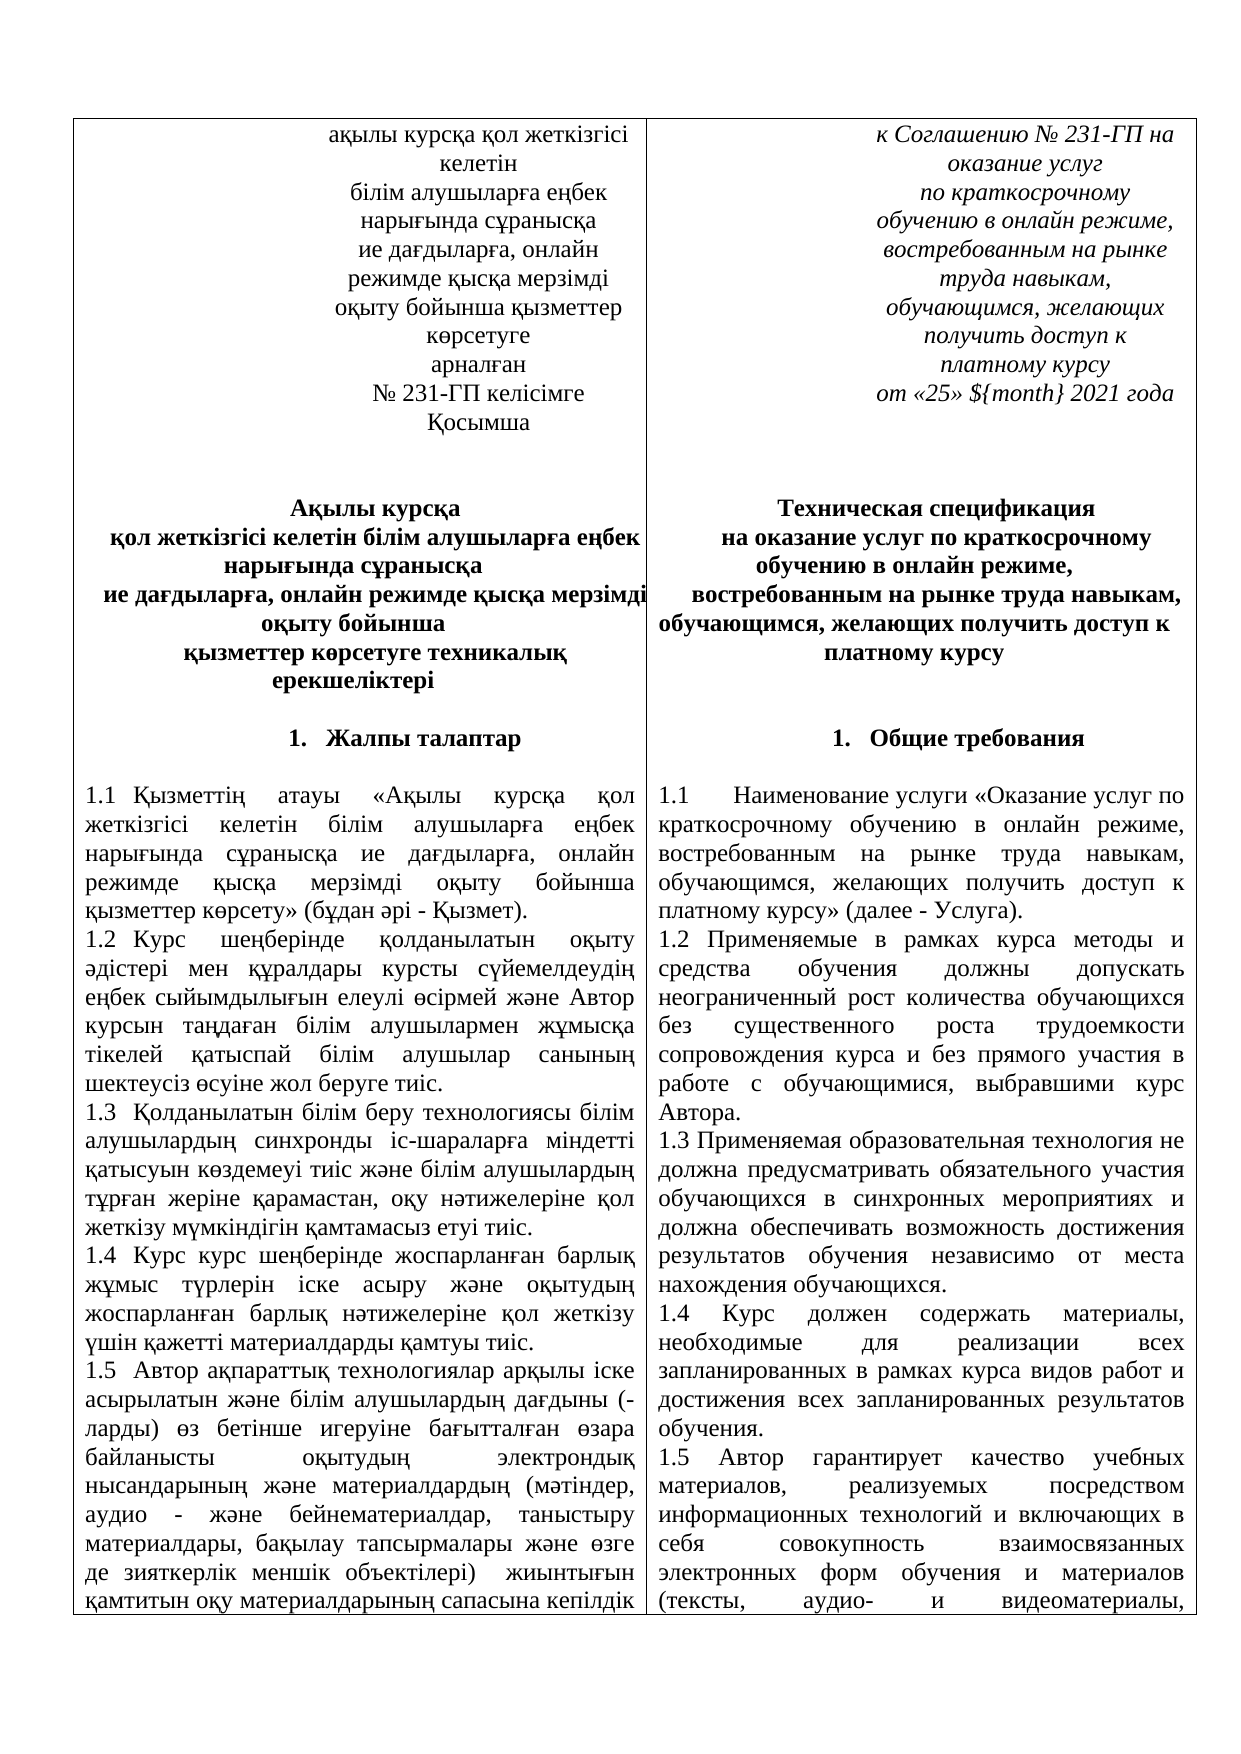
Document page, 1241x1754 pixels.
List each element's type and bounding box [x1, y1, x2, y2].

table_header [74, 119, 646, 1614]
table_header [647, 119, 1196, 1614]
